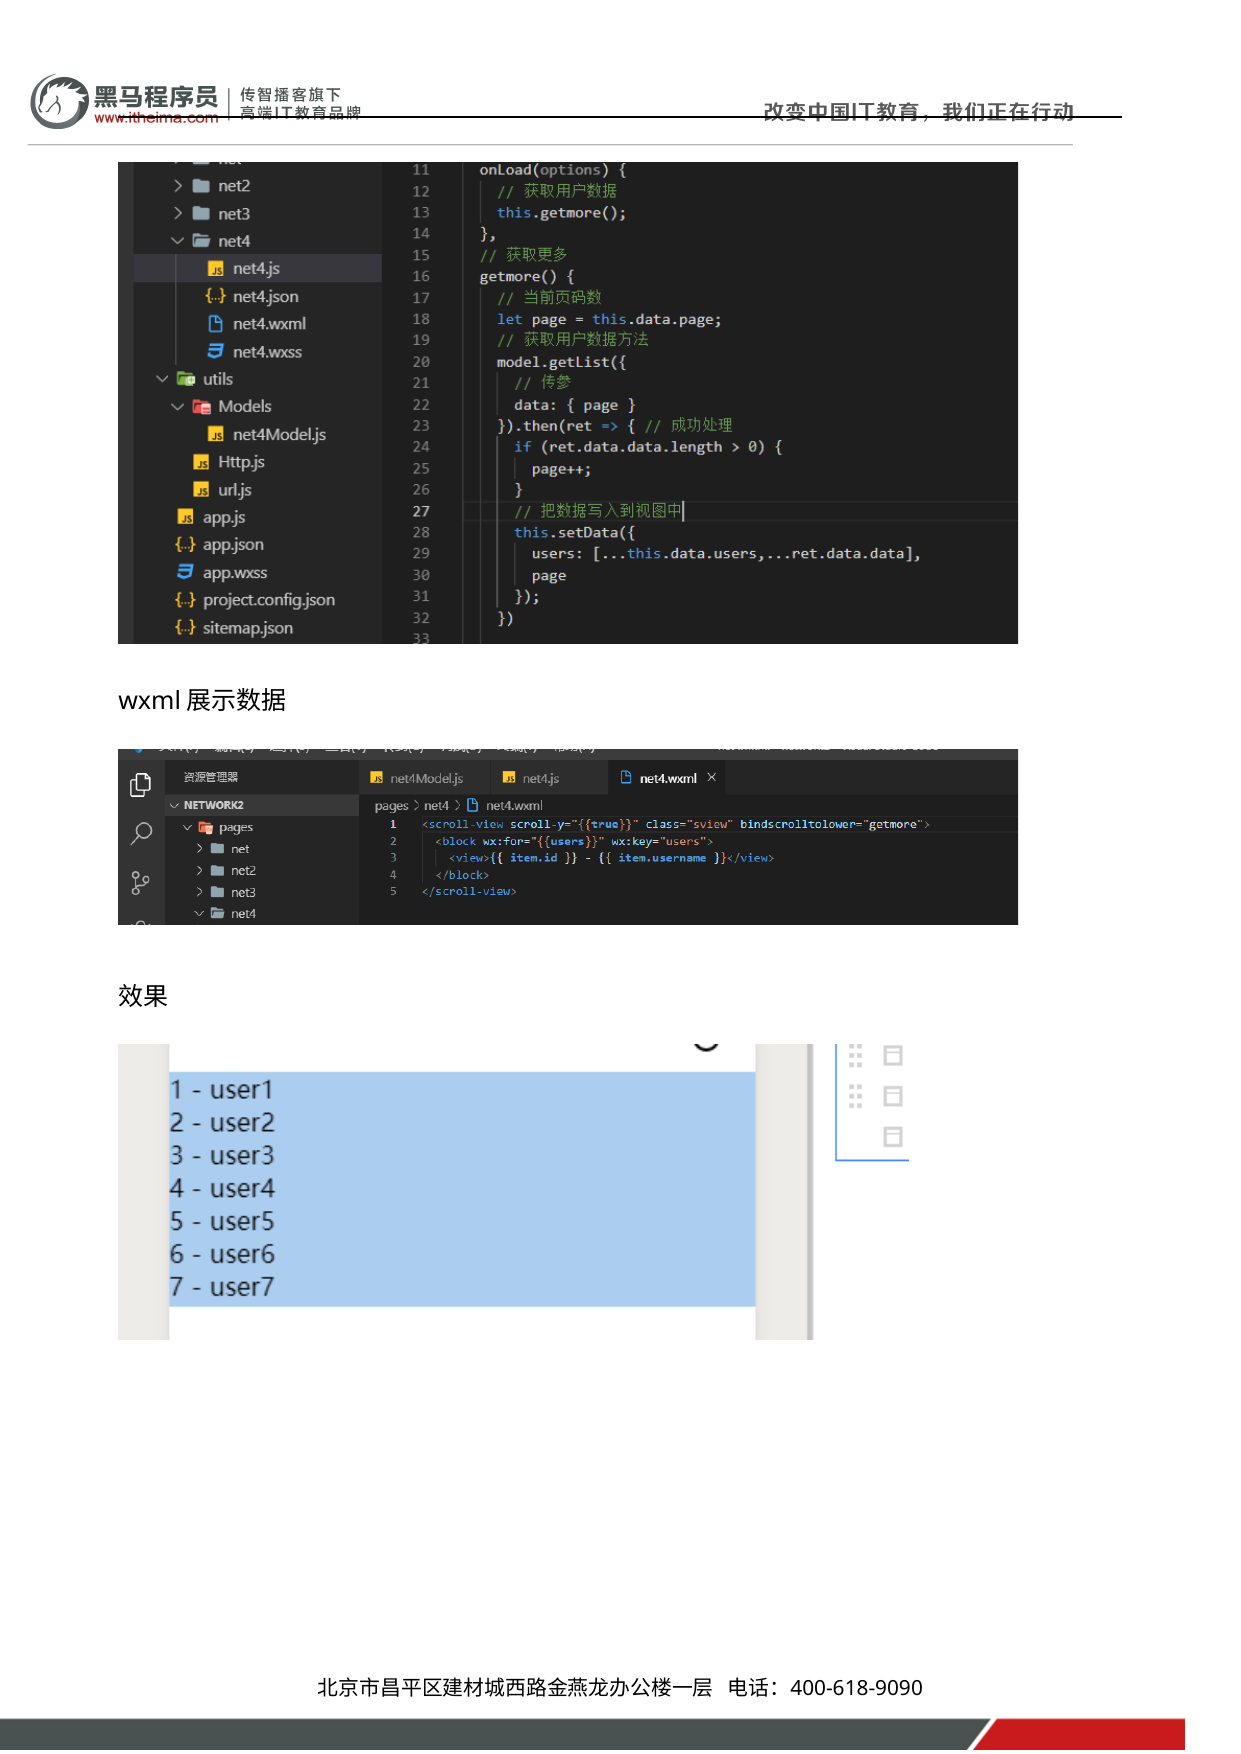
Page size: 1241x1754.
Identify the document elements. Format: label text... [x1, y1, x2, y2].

picture [0, 1659, 1186, 1750]
text wxml展示数据 [118, 666, 1122, 731]
picture [0, 3, 1176, 153]
picture [118, 1044, 909, 1340]
text 效果 [118, 962, 1122, 1027]
picture [118, 162, 1019, 644]
picture [118, 749, 1019, 925]
